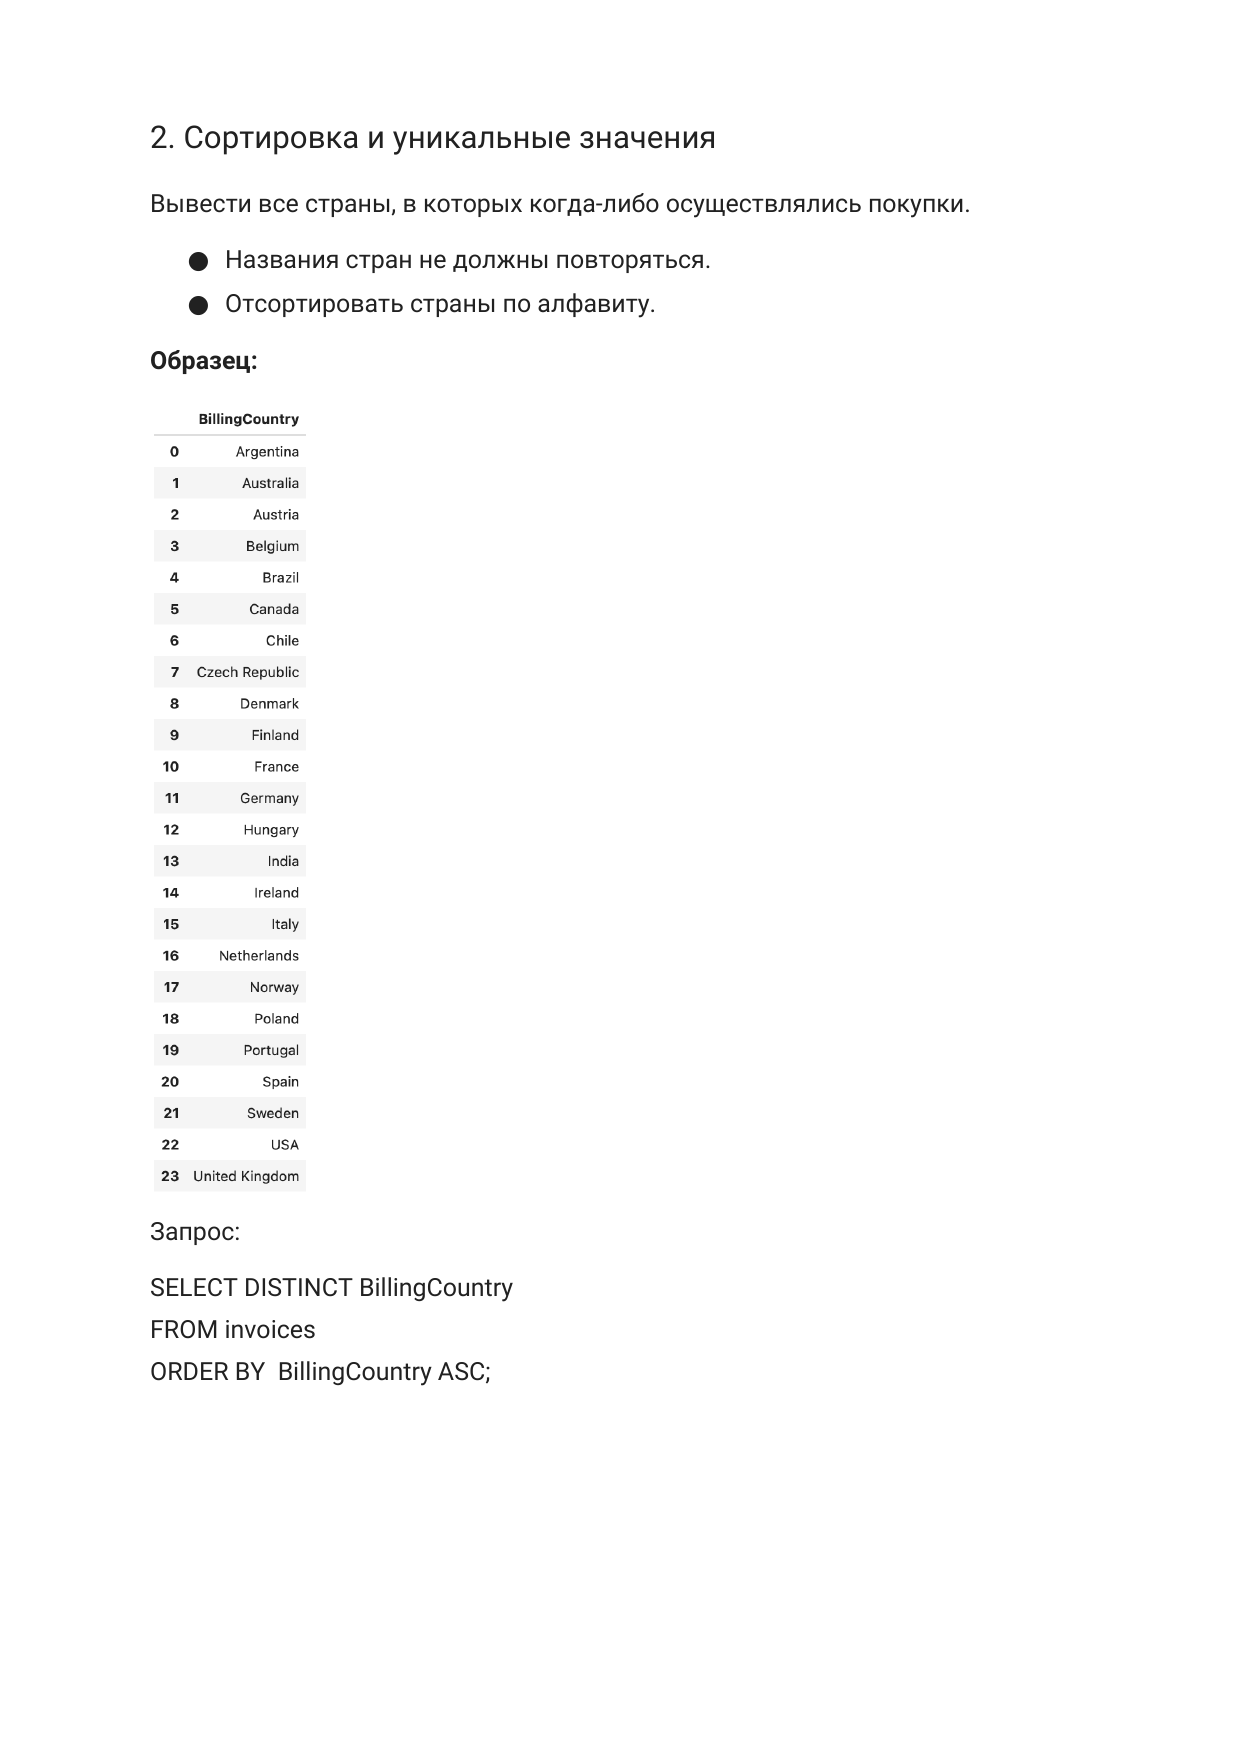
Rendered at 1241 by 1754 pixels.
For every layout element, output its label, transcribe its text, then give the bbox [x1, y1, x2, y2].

text Запрос: [150, 1217, 1183, 1246]
list Названия стран не должны повторяться. [187, 246, 1183, 275]
picture [150, 402, 310, 1192]
text SELECT DISTINCT BillingCountry [150, 1273, 1183, 1303]
subtitle 2. Сортировка и уникальные значения [150, 120, 1183, 156]
text Образец: [150, 346, 1183, 375]
text ORDER BY BillingCountry ASC; [150, 1357, 1183, 1386]
text FROM invoices [150, 1315, 1183, 1344]
list Отсортировать страны по алфавиту. [187, 289, 1183, 319]
text Вывести все страны, в которых когда-либо осуществлялись покупки. [150, 189, 1183, 219]
